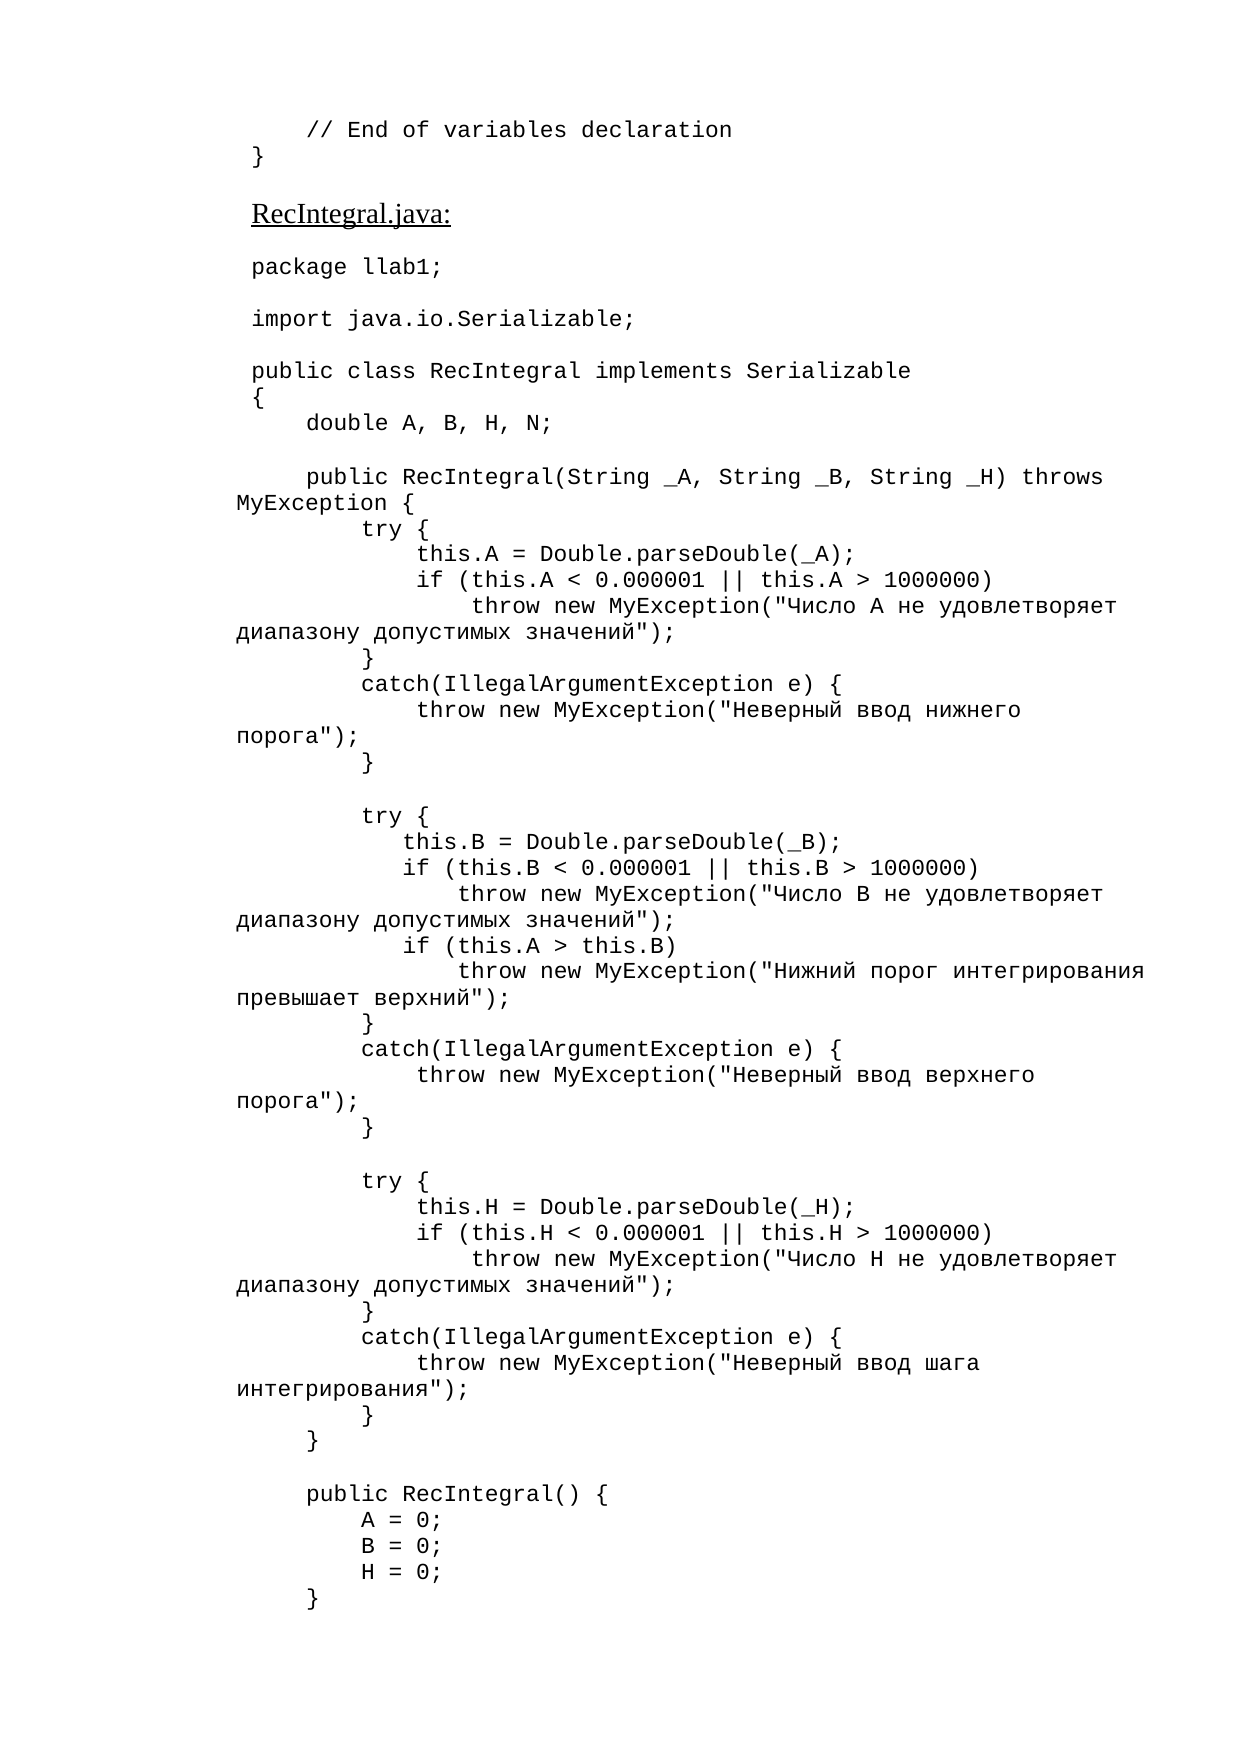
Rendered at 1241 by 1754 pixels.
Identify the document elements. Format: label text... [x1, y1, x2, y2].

text this.H = Double.parseDouble(_H); [236, 1195, 1152, 1221]
text } [236, 1587, 1152, 1612]
text if (this.B < 0.000001 || this.B > 1000000) [236, 856, 1152, 882]
text if (this.H < 0.000001 || this.H > 1000000) [236, 1221, 1152, 1247]
text // End of variables declaration [236, 118, 1152, 144]
text H = 0; [236, 1561, 1152, 1587]
text try { [236, 1169, 1152, 1195]
text try { [236, 804, 1152, 830]
text } [236, 1403, 1152, 1429]
text A = 0; [236, 1509, 1152, 1535]
text } [236, 1429, 1152, 1455]
text RecIntegral.java: [236, 196, 1152, 229]
text package llab1; [236, 255, 1152, 281]
text public RecIntegral(String _A, String _B, String _H) throws MyException { [236, 465, 1152, 517]
text } [236, 750, 1152, 776]
text catch(IllegalArgumentException e) { [236, 1038, 1152, 1064]
text throw new MyException("Неверный ввод верхнего порога"); [236, 1064, 1152, 1116]
text throw new MyException("Нижний порог интегрирования превышает верхний"); [236, 960, 1152, 1012]
text this.A = Double.parseDouble(_A); [236, 543, 1152, 569]
text B = 0; [236, 1535, 1152, 1561]
text throw new MyException("Неверный ввод нижнего порога"); [236, 698, 1152, 750]
text } [236, 647, 1152, 672]
text } [236, 1116, 1152, 1141]
text throw new MyException("Число A не удовлетворяет диапазону допустимых значений"); [236, 595, 1152, 647]
text public RecIntegral() { [236, 1483, 1152, 1509]
text } [236, 1012, 1152, 1038]
text } [236, 1299, 1152, 1325]
text throw new MyException("Число H не удовлетворяет диапазону допустимых значений"); [236, 1247, 1152, 1299]
text catch(IllegalArgumentException e) { [236, 672, 1152, 698]
text public class RecIntegral implements Serializable [236, 359, 1152, 385]
text { [236, 385, 1152, 411]
text throw new MyException("Неверный ввод шага интегрирования"); [236, 1351, 1152, 1403]
text double A, B, H, N; [236, 411, 1152, 437]
text this.B = Double.parseDouble(_B); [236, 830, 1152, 856]
text throw new MyException("Число B не удовлетворяет диапазону допустимых значений"); [236, 882, 1152, 934]
text try { [236, 517, 1152, 543]
text } [236, 144, 1152, 170]
text catch(IllegalArgumentException e) { [236, 1325, 1152, 1351]
text import java.io.Serializable; [236, 307, 1152, 333]
text if (this.A > this.B) [236, 934, 1152, 960]
text if (this.A < 0.000001 || this.A > 1000000) [236, 569, 1152, 595]
